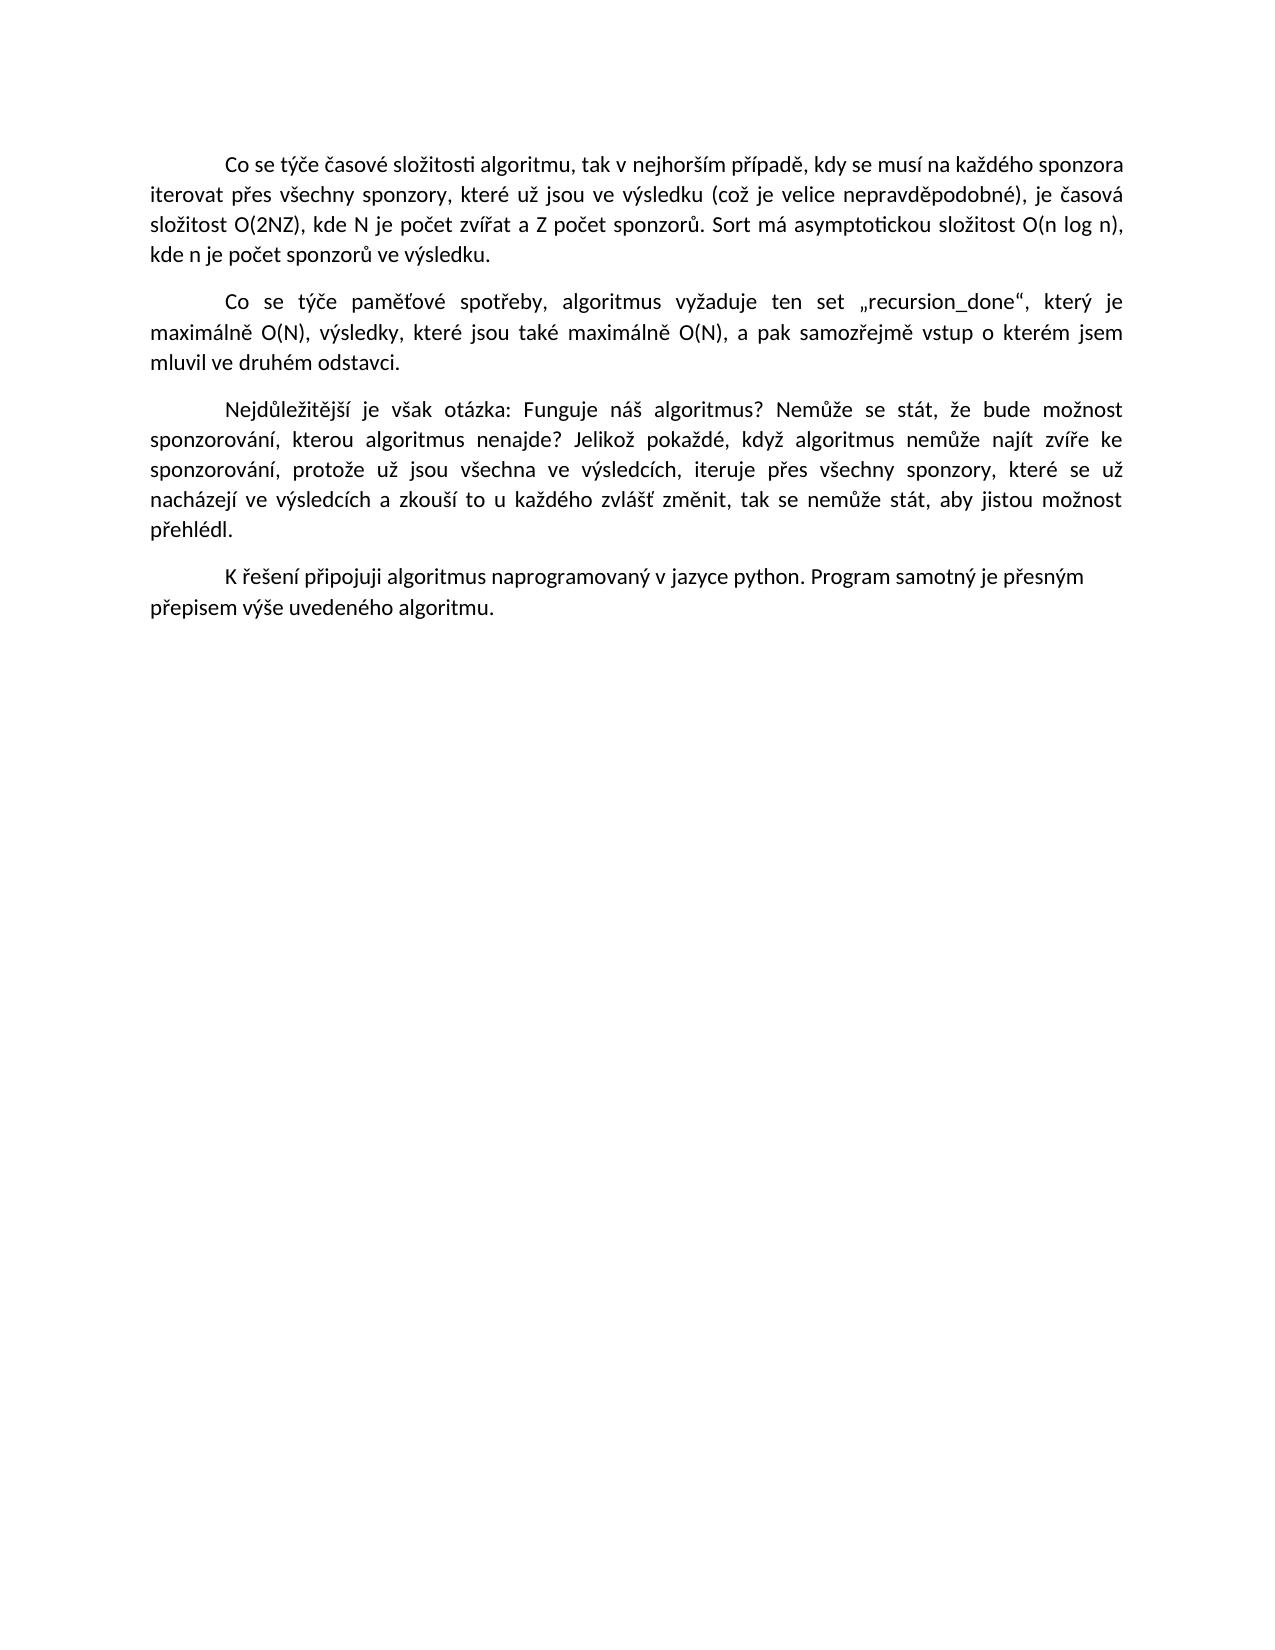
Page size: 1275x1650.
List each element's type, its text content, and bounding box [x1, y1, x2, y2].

text Nejdůležitější je však otázka: Funguje náš algoritmus? Nemůže se stát, že bude možnost sponzorování, kterou algoritmus nenajde? Jelikož pokaždé, když algoritmus nemůže najít zvíře ke sponzorování, protože už jsou všechna ve výsledcích, iteruje přes všechny sponzory, které se už nacházejí ve výsledcích a zkouší to u každého zvlášť změnit, tak se nemůže stát, aby jistou možnost přehlédl. [150, 395, 1125, 544]
text Co se týče paměťové spotřeby, algoritmus vyžaduje ten set „recursion_done“, který je maximálně O(N), výsledky, které jsou také maximálně O(N), a pak samozřejmě vstup o kterém jsem mluvil ve druhém odstavci. [150, 287, 1125, 376]
text Co se týče časové složitosti algoritmu, tak v nejhorším případě, kdy se musí na každého sponzora iterovat přes všechny sponzory, které už jsou ve výsledku (což je velice nepravděpodobné), je časová složitost O(2NZ), kde N je počet zvířat a Z počet sponzorů. Sort má asymptotickou složitost O(n log n), kde n je počet sponzorů ve výsledku. [150, 150, 1125, 269]
text K řešení připojuji algoritmus naprogramovaný v jazyce python. Program samotný je přesným přepisem výše uvedeného algoritmu. [150, 562, 1125, 621]
